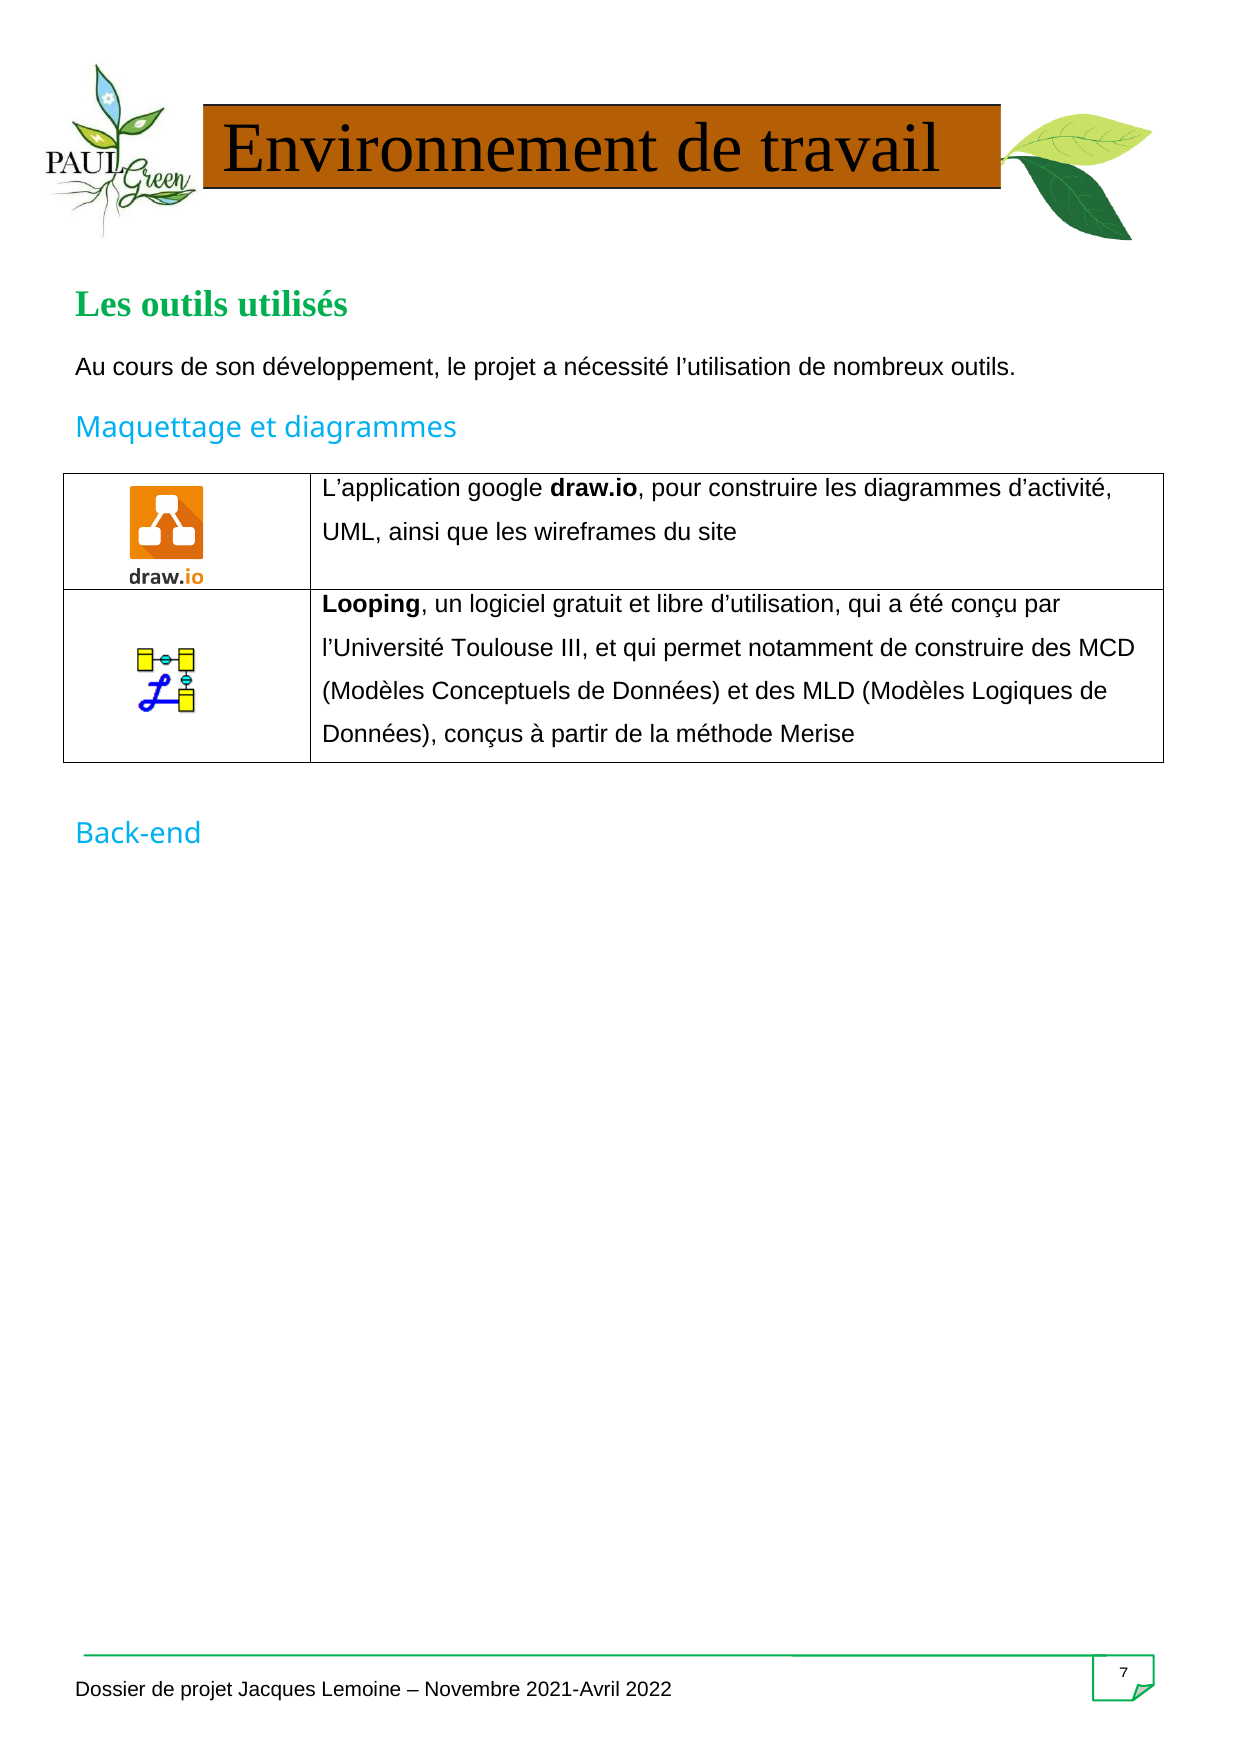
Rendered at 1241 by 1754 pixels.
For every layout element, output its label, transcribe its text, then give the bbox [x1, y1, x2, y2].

picture [32, 53, 204, 246]
table_header L’application google draw.io, pour construire les diagrammes d’activité, UML, ainsi que les wireframes du site [311, 474, 1163, 588]
picture [112, 620, 222, 743]
text Au cours de son développement, le projet a nécessité l’utilisation de nombreux outils. [75, 352, 1152, 381]
text Les outils utilisés [75, 282, 1152, 325]
picture [1000, 103, 1159, 248]
text Maquettage et diagrammes [75, 406, 1152, 446]
table_cell Looping, un logiciel gratuit et libre d’utilisation, qui a été conçu par l’Université Toulouse III, et qui permet notamment de construire des MCD (Modèles Conceptuels de Données) et des MLD (Modèles Logiques de Données), conçus à partir de la méthode Merise [311, 590, 1163, 762]
text Back-end [75, 812, 1152, 852]
table_header [64, 474, 310, 588]
text Environnement de travail [204, 106, 1000, 187]
table_cell [64, 590, 310, 762]
picture [129, 486, 204, 584]
